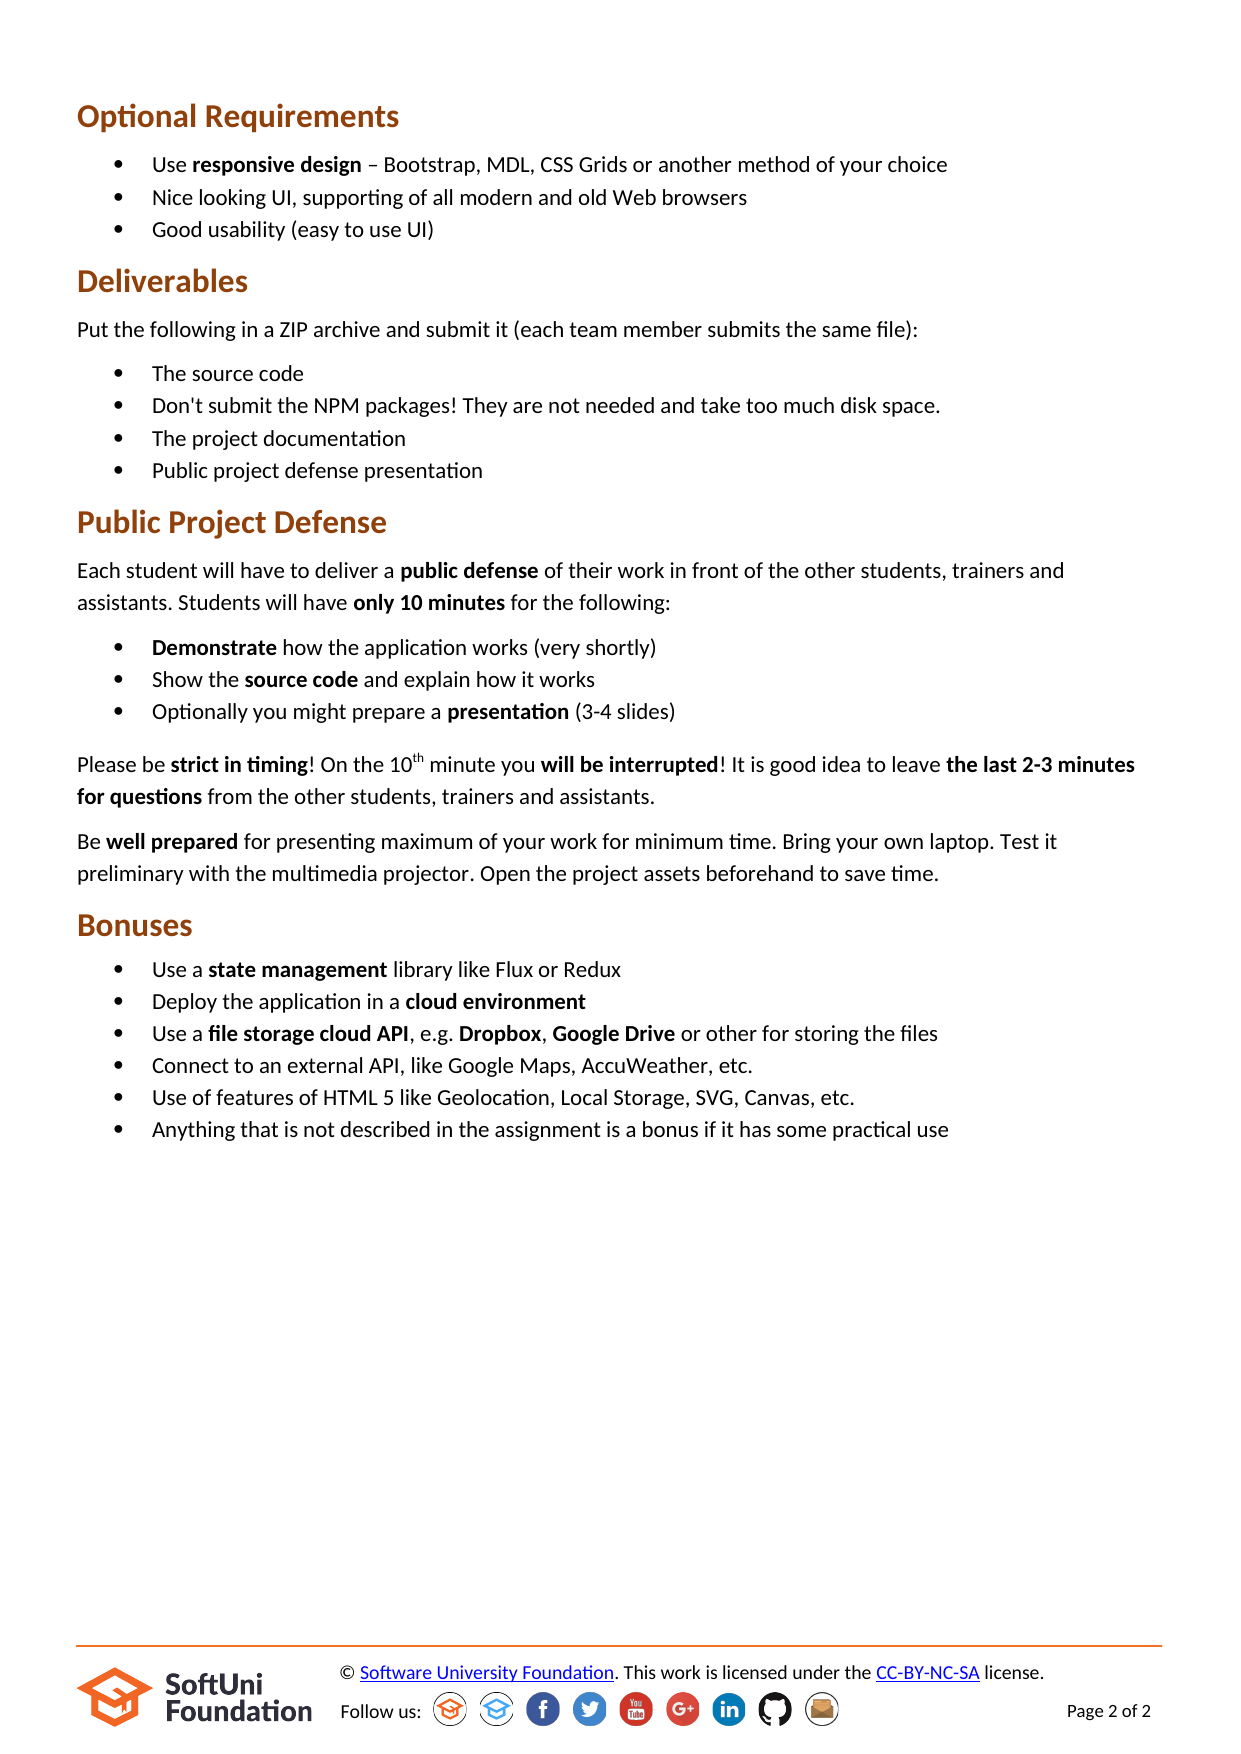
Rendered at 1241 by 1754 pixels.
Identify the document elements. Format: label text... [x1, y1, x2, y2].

picture [573, 1692, 607, 1726]
list Deploy the application in a cloud environment [114, 987, 1163, 1015]
text Each student will have to deliver a public defense of their work in front of the other students, trainers and assistants. Students will have only 10 minutes for the following: [77, 556, 1163, 616]
picture [666, 1692, 700, 1726]
list The project documentation [114, 424, 1163, 452]
subtitle Deliverables [77, 259, 1163, 300]
list Anything that is not described in the assignment is a bonus if it has some practical use [114, 1116, 1163, 1144]
list Good usability (easy to use UI) [114, 215, 1163, 243]
subtitle Public Project Defense [77, 501, 1163, 541]
picture [736, 1716, 746, 1726]
picture [433, 1692, 467, 1726]
subtitle Optional Requirements [77, 95, 1163, 136]
list Use a file storage cloud API, e.g. Dropbox, Google Drive or other for storing the files [114, 1019, 1163, 1047]
picture [712, 1716, 722, 1726]
picture [526, 1692, 560, 1726]
list Demonstrate how the application works (very shortly) [114, 633, 1163, 661]
text Please be strict in timing! On the 10th minute you will be interrupted! It is good idea to leave the last 2-3 minutes for questions from the other students, trainers and assistants. [77, 750, 1163, 810]
list Use a state management library like Flux or Redux [114, 955, 1163, 983]
picture [758, 1692, 792, 1726]
list Show the source code and explain how it works [114, 665, 1163, 693]
list Use responsive design – Bootstrap, MDL, CSS Grids or another method of your choice [114, 151, 1163, 178]
subtitle Bonuses [77, 904, 1163, 944]
list The source code [114, 359, 1163, 387]
list Public project defense presentation [114, 456, 1163, 484]
picture [619, 1692, 653, 1726]
list Connect to an external API, like Google Maps, AccuWeather, etc. [114, 1051, 1163, 1079]
list Optionally you might prepare a presentation (3-4 slides) [114, 697, 1163, 725]
picture [76, 1667, 312, 1727]
picture [712, 1693, 722, 1703]
text Put the following in a ZIP archive and submit it (each team member submits the same file): [77, 315, 1163, 343]
picture [805, 1692, 839, 1726]
list Nice looking UI, supporting of all modern and old Web browsers [114, 183, 1163, 211]
picture [480, 1692, 513, 1726]
text Be well prepared for presenting maximum of your work for minimum time. Bring your own laptop. Test it preliminary with the multimedia projector. Open the project assets beforehand to save time. [77, 827, 1163, 887]
picture [727, 1707, 738, 1717]
list Don't submit the NPM packages! They are not needed and take too much disk space. [114, 392, 1163, 419]
picture [736, 1693, 746, 1703]
list Use of features of HTML 5 like Geolocation, Local Storage, SVG, Canvas, etc. [114, 1083, 1163, 1111]
